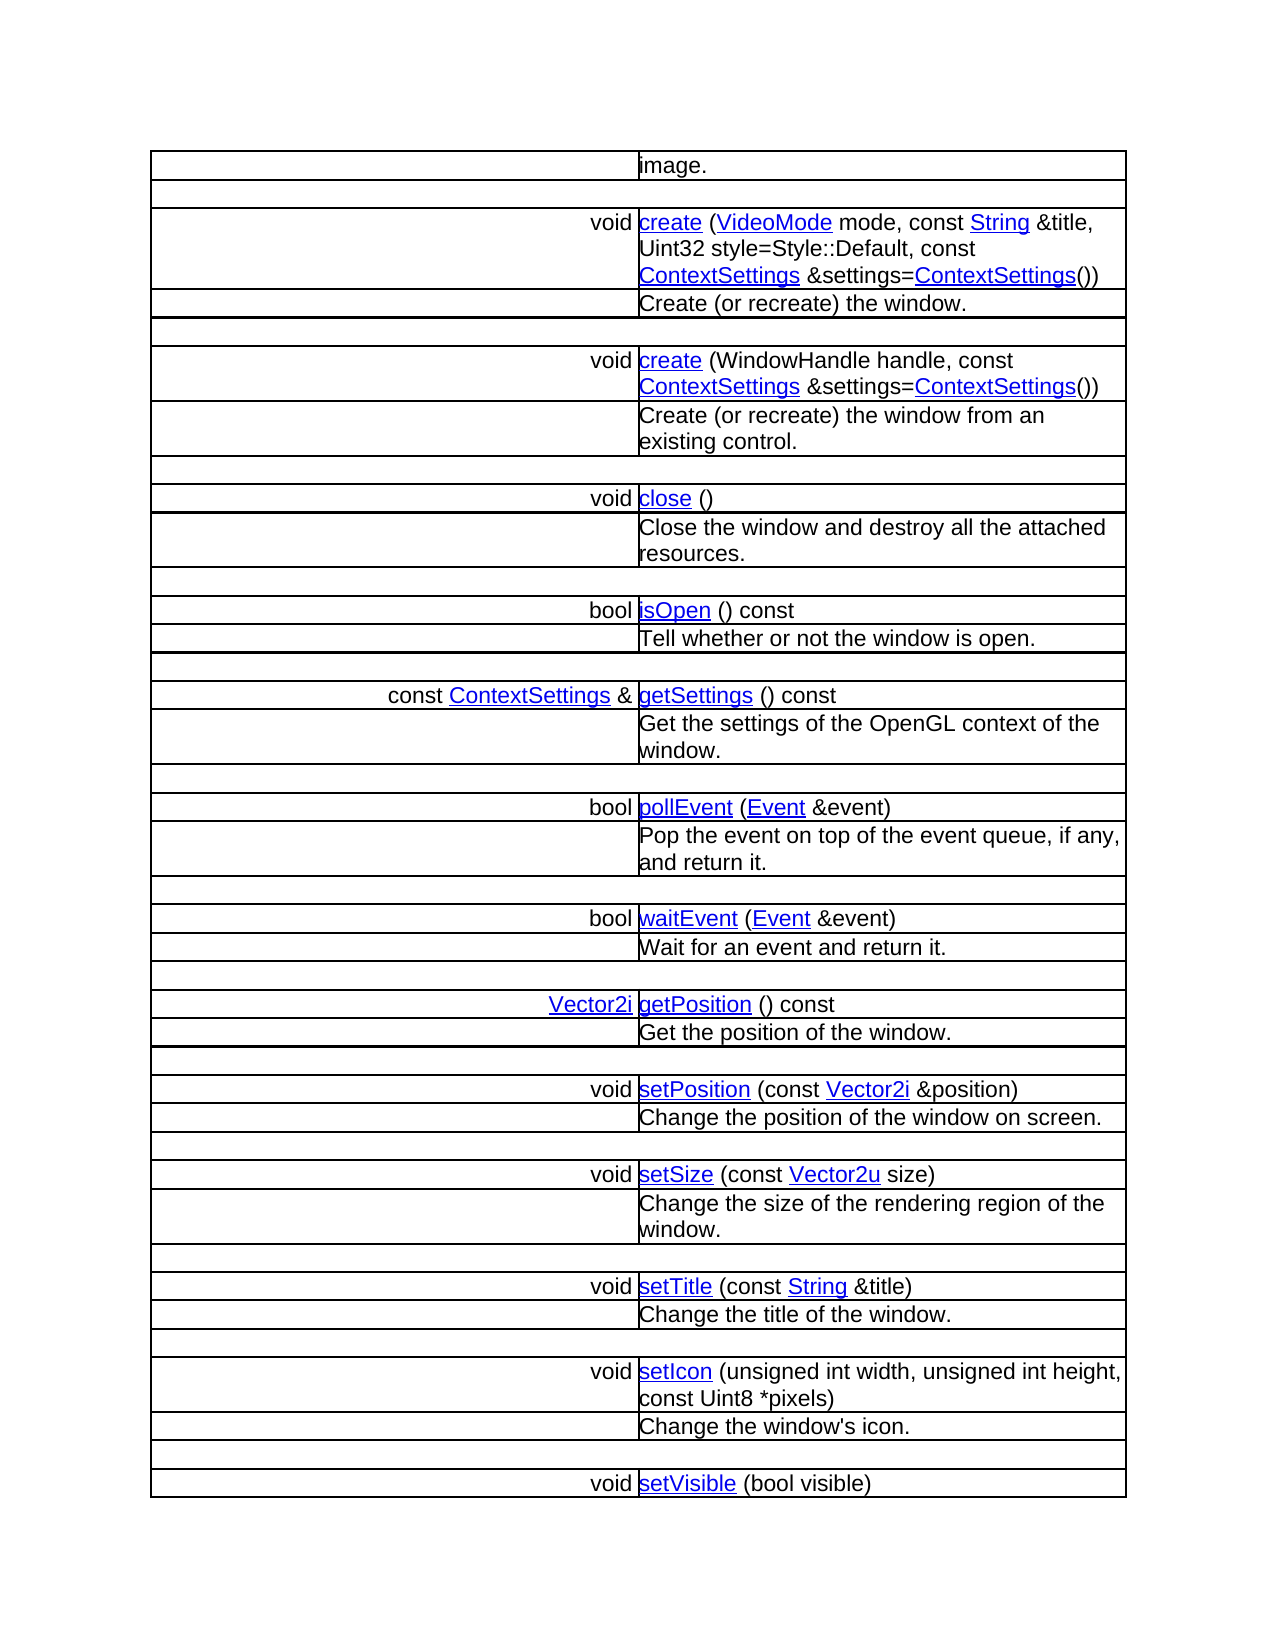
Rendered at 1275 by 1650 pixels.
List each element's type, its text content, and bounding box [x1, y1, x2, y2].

table_cell [152, 1048, 1125, 1074]
table_cell Change the window's icon. [640, 1413, 1125, 1439]
table_cell bool [152, 794, 638, 820]
table_cell Vector2i [152, 991, 638, 1017]
table_cell [152, 568, 1125, 594]
table_cell void [152, 1470, 638, 1496]
table_cell create (VideoMode mode, const String &title, Uint32 style=Style::Default, const ContextSettings &settings=ContextSettings()) [640, 209, 1125, 288]
table_cell Change the position of the window on screen. [640, 1104, 1125, 1131]
table_cell [152, 1133, 1125, 1159]
table_cell void [152, 1161, 638, 1188]
table_cell [152, 1413, 638, 1439]
table_cell setPosition (const Vector2i &position) [640, 1076, 1125, 1102]
table_cell bool [152, 905, 638, 932]
table_cell [152, 1104, 638, 1131]
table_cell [640, 152, 1125, 178]
table_cell waitEvent (Event &event) [640, 905, 1125, 932]
table_cell void [152, 1358, 638, 1411]
table_cell const ContextSettings & [152, 682, 638, 708]
table_cell [152, 1019, 638, 1045]
table_cell [152, 654, 1125, 680]
table_cell create (WindowHandle handle, const ContextSettings &settings=ContextSettings()) [640, 347, 1125, 400]
table_cell [152, 1301, 638, 1328]
table_cell bool [152, 597, 638, 623]
table_cell void [152, 347, 638, 400]
table_cell [152, 1330, 1125, 1356]
table_cell Close the window and destroy all the attached resources. [640, 514, 1125, 566]
table_cell pollEvent (Event &event) [640, 794, 1125, 820]
table_cell [152, 457, 1125, 483]
table_cell [152, 710, 638, 763]
table_cell [152, 934, 638, 960]
table_cell isOpen () const [640, 597, 1125, 623]
table_cell Create (or recreate) the window from an existing control. [640, 402, 1125, 454]
table_cell Get the settings of the OpenGL context of the window. [640, 710, 1125, 763]
table_cell Tell whether or not the window is open. [640, 625, 1125, 651]
table_cell [152, 1190, 638, 1242]
table_cell [152, 822, 638, 875]
table_cell close () [640, 485, 1125, 511]
table_cell [152, 1441, 1125, 1468]
table_cell Create (or recreate) the window. [640, 290, 1125, 316]
table_cell Pop the event on top of the event queue, if any, and return it. [640, 822, 1125, 875]
table_cell void [152, 1076, 638, 1102]
table_cell [152, 962, 1125, 988]
table_cell Change the size of the rendering region of the window. [640, 1190, 1125, 1242]
table_cell [152, 290, 638, 316]
table_cell setTitle (const String &title) [640, 1273, 1125, 1299]
table_cell void [152, 1273, 638, 1299]
table_cell [152, 625, 638, 651]
table_cell getSettings () const [640, 682, 1125, 708]
table_cell setSize (const Vector2u size) [640, 1161, 1125, 1188]
table_cell [152, 514, 638, 566]
table_cell [152, 152, 638, 178]
table_cell Wait for an event and return it. [640, 934, 1125, 960]
table_cell setIcon (unsigned int width, unsigned int height, const Uint8 *pixels) [640, 1358, 1125, 1411]
table_cell void [152, 209, 638, 288]
table_cell setVisible (bool visible) [640, 1470, 1125, 1496]
table_cell [152, 181, 1125, 207]
table_cell getPosition () const [640, 991, 1125, 1017]
table_cell Get the position of the window. [640, 1019, 1125, 1045]
table_cell [152, 1245, 1125, 1271]
table_cell [152, 319, 1125, 345]
table_cell void [152, 485, 638, 511]
table_cell Change the title of the window. [640, 1301, 1125, 1328]
table_cell [152, 402, 638, 454]
table_cell [152, 877, 1125, 903]
table_cell [152, 765, 1125, 792]
